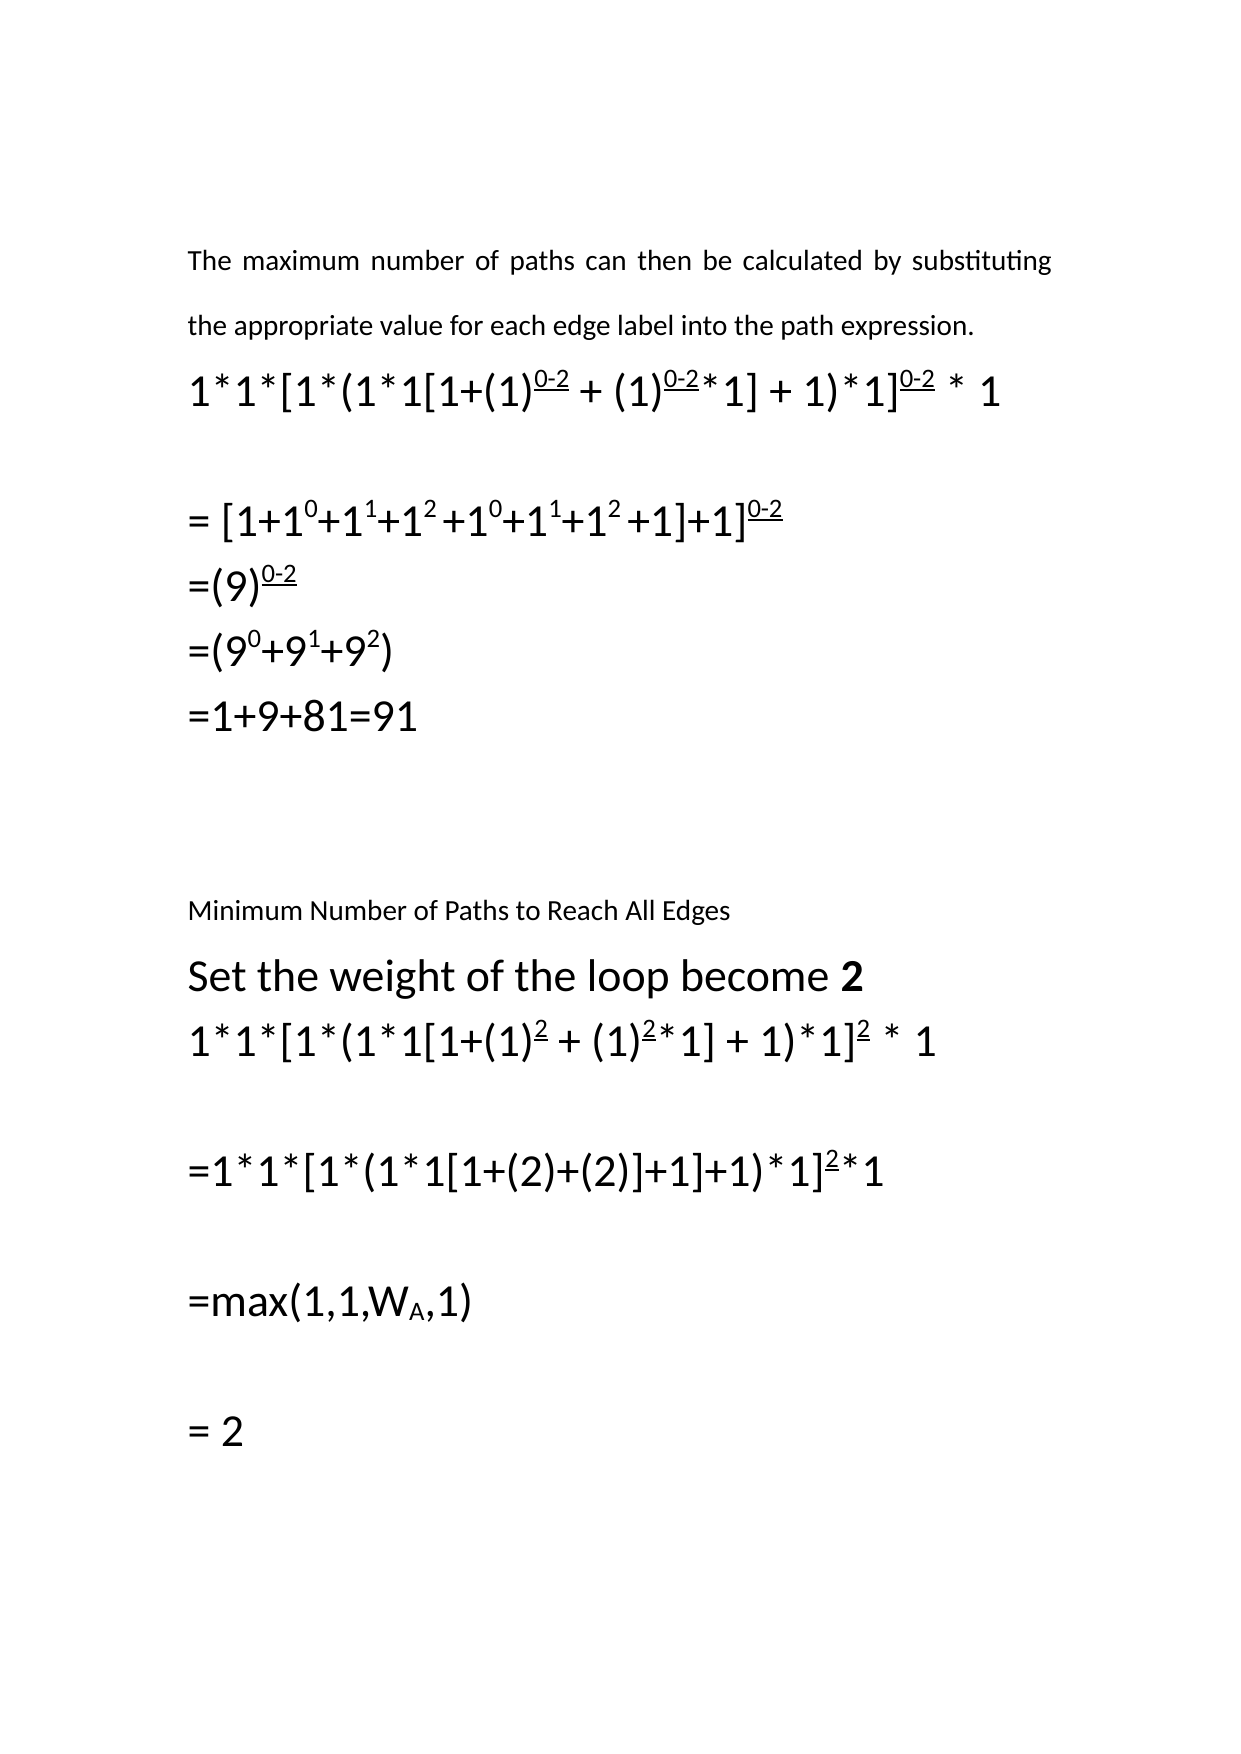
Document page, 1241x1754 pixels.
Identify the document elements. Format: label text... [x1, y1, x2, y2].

text Set the weight of the loop become 2 [187, 942, 1053, 1007]
text 1*1*[1*(1*1[1+(1)0-2 + (1)0-2*1] + 1)*1]0-2 * 1 [187, 357, 1053, 422]
text =1*1*[1*(1*1[1+(2)+(2)]+1]+1)*1]2*1 [187, 1137, 1053, 1202]
text The maximum number of paths can then be calculated by substituting the appropriate value for each edge label into the path expression. [187, 227, 1053, 357]
text =max(1,1,WA,1) [187, 1267, 1053, 1332]
text 1*1*[1*(1*1[1+(1)2 + (1)2*1] + 1)*1]2 * 1 [187, 1007, 1053, 1072]
text Minimum Number of Paths to Reach All Edges [187, 877, 1053, 942]
text =(90+91+92) [187, 617, 1053, 682]
text = [1+10+11+12 +10+11+12 +1]+1]0-2 [187, 487, 1053, 552]
text = 2 [187, 1397, 1053, 1462]
text =(9)0-2 [187, 552, 1053, 617]
text =1+9+81=91 [187, 682, 1053, 747]
